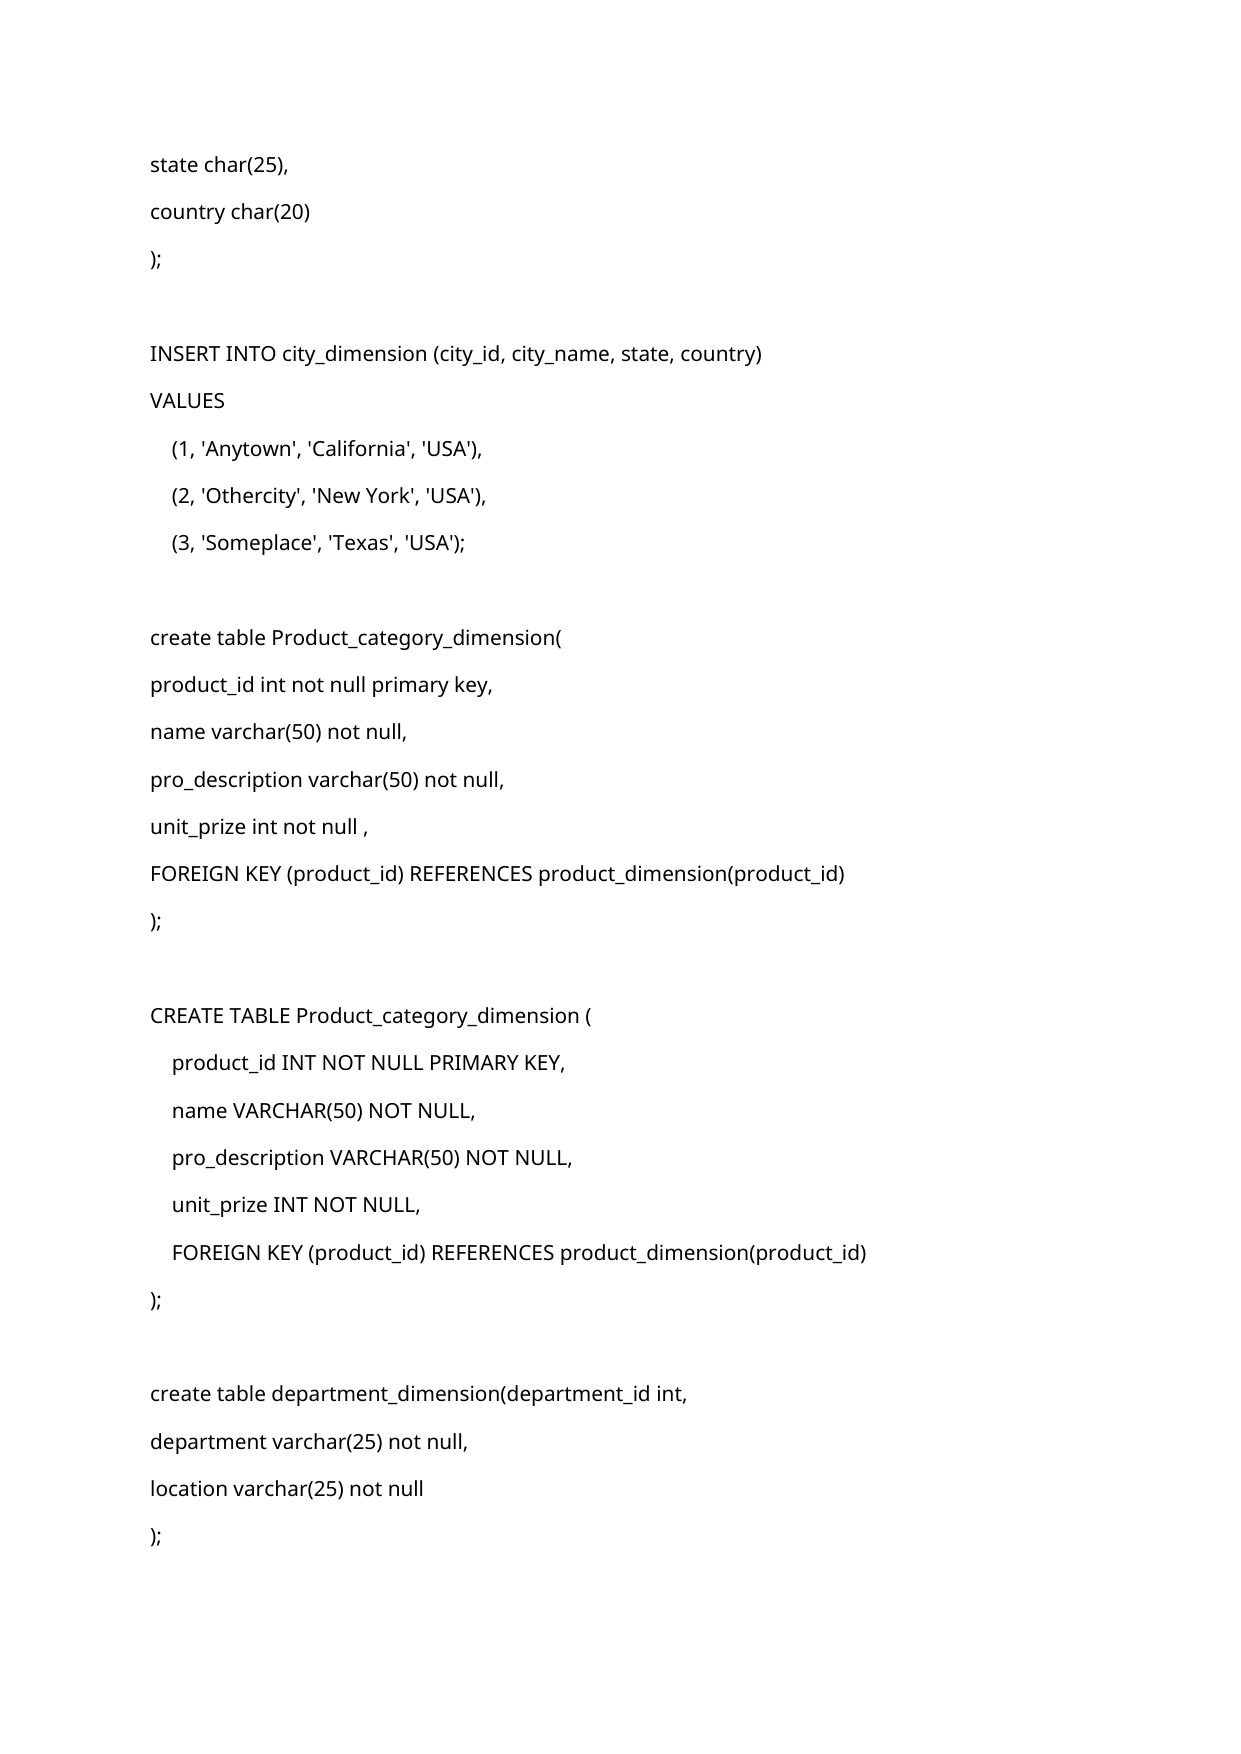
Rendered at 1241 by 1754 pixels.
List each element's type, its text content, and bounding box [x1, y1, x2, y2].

text location varchar(25) not null [150, 1474, 1090, 1503]
text ); [150, 907, 1090, 935]
text VALUES [150, 386, 1090, 415]
text state char(25), [150, 150, 1090, 178]
text unit_prize INT NOT NULL, [150, 1190, 1090, 1219]
text create table department_dimension(department_id int, [150, 1379, 1090, 1408]
text unit_prize int not null , [150, 812, 1090, 841]
text create table Product_category_dimension( [150, 623, 1090, 651]
text pro_description VARCHAR(50) NOT NULL, [150, 1143, 1090, 1172]
text FOREIGN KEY (product_id) REFERENCES product_dimension(product_id) [150, 859, 1090, 888]
text CREATE TABLE Product_category_dimension ( [150, 1001, 1090, 1030]
text product_id int not null primary key, [150, 670, 1090, 699]
text product_id INT NOT NULL PRIMARY KEY, [150, 1048, 1090, 1077]
text ); [150, 1285, 1090, 1313]
text name VARCHAR(50) NOT NULL, [150, 1096, 1090, 1124]
text name varchar(50) not null, [150, 717, 1090, 746]
text country char(20) [150, 197, 1090, 226]
text (2, 'Othercity', 'New York', 'USA'), [150, 481, 1090, 509]
text pro_description varchar(50) not null, [150, 765, 1090, 793]
text (1, 'Anytown', 'California', 'USA'), [150, 434, 1090, 462]
text INSERT INTO city_dimension (city_id, city_name, state, country) [150, 339, 1090, 368]
text ); [150, 244, 1090, 273]
text (3, 'Someplace', 'Texas', 'USA'); [150, 528, 1090, 557]
text ); [150, 1521, 1090, 1550]
text department varchar(25) not null, [150, 1427, 1090, 1455]
text FOREIGN KEY (product_id) REFERENCES product_dimension(product_id) [150, 1238, 1090, 1266]
